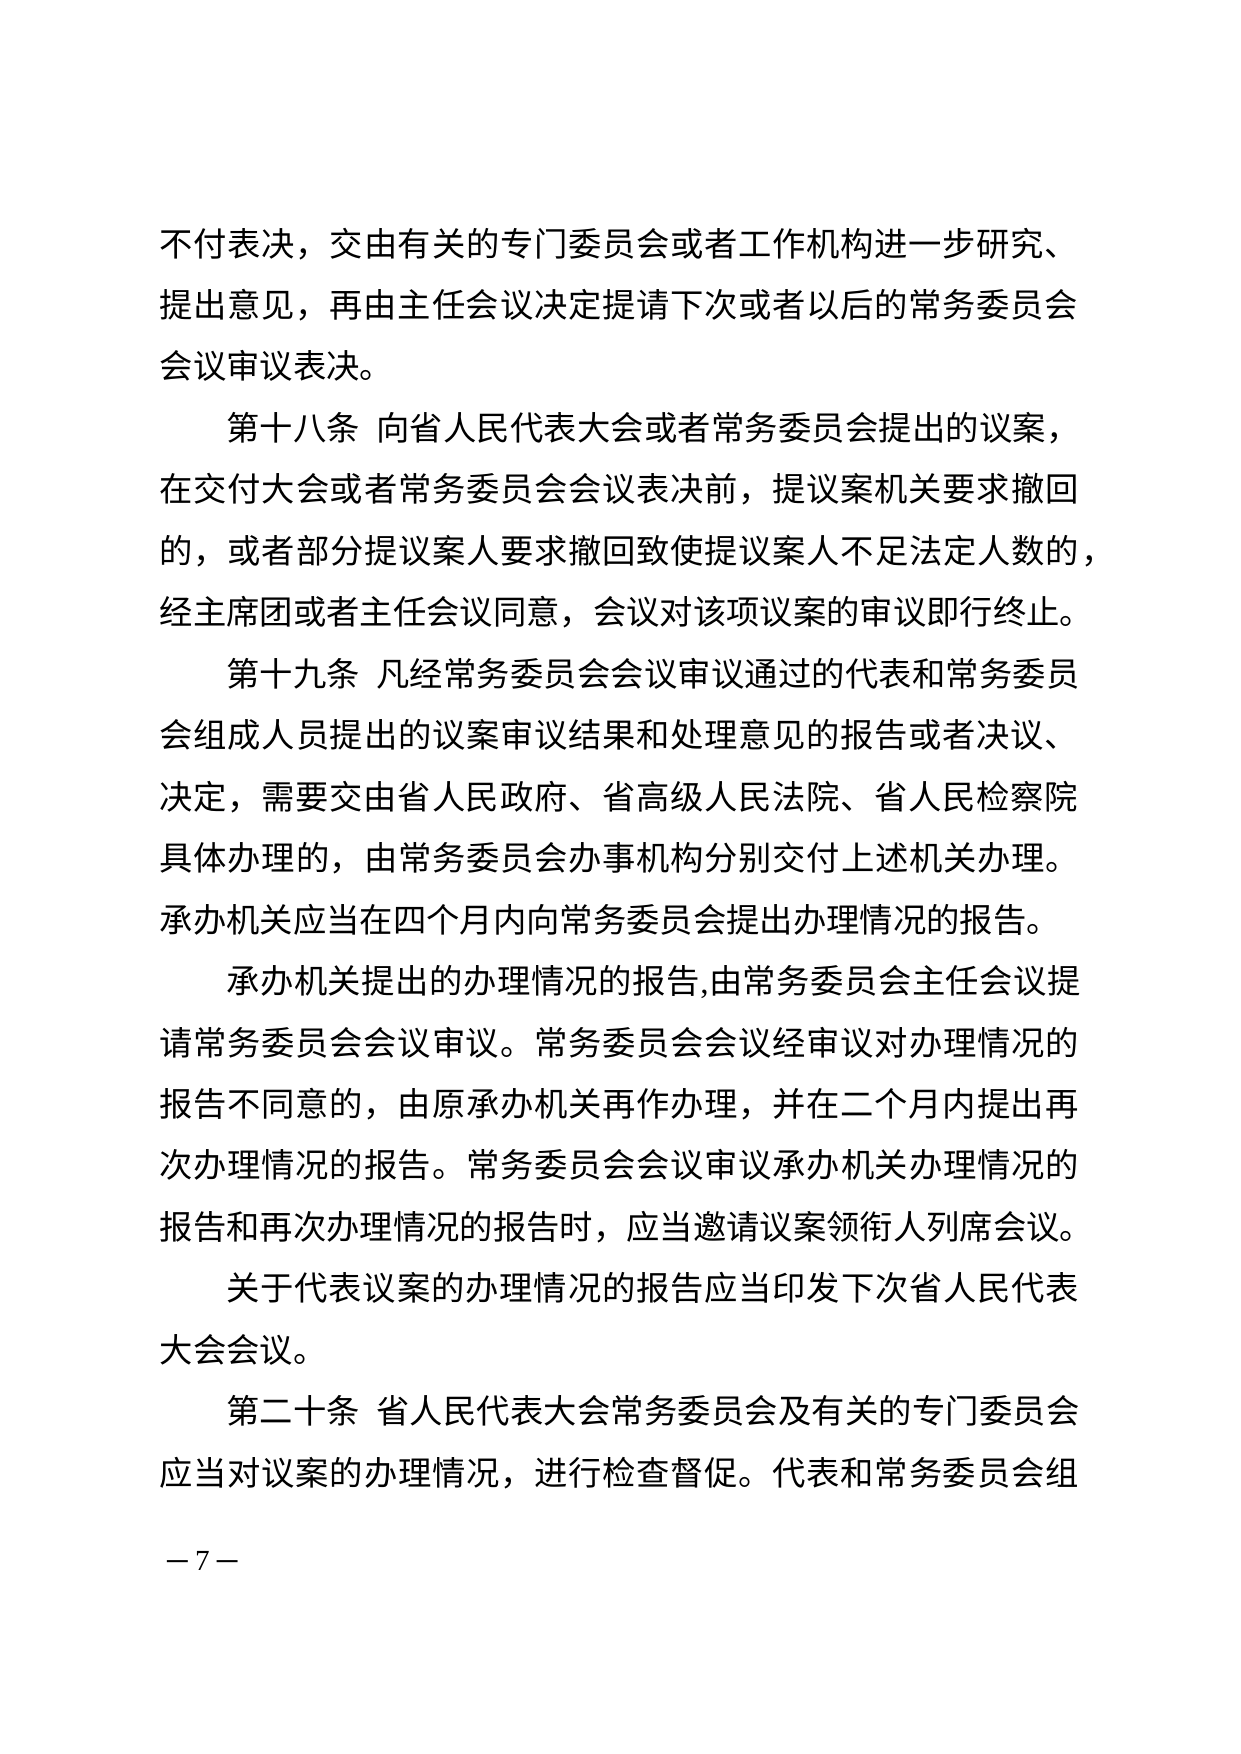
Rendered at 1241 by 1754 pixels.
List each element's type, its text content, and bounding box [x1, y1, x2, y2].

text 关于代表议案的办理情况的报告应当印发下次省人民代表大会会议。 [159, 1252, 1081, 1374]
text 承办机关提出的办理情况的报告,由常务委员会主任会议提请常务委员会会议审议。常务委员会会议经审议对办理情况的报告不同意的，由原承办机关再作办理，并在二个月内提出再次办理情况的报告。常务委员会会议审议承办机关办理情况的报告和再次办理情况的报告时，应当邀请议案领衔人列席会议。 [159, 944, 1081, 1252]
text 第十八条 向省人民代表大会或者常务委员会提出的议案，在交付大会或者常务委员会会议表决前，提议案机关要求撤回的，或者部分提议案人要求撤回致使提议案人不足法定人数的，经主席团或者主任会议同意，会议对该项议案的审议即行终止。 [159, 391, 1081, 637]
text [159, 1374, 1081, 1497]
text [159, 207, 1081, 391]
text 第十九条 凡经常务委员会会议审议通过的代表和常务委员会组成人员提出的议案审议结果和处理意见的报告或者决议、决定，需要交由省人民政府、省高级人民法院、省人民检察院具体办理的，由常务委员会办事机构分别交付上述机关办理。承办机关应当在四个月内向常务委员会提出办理情况的报告。 [159, 637, 1081, 944]
